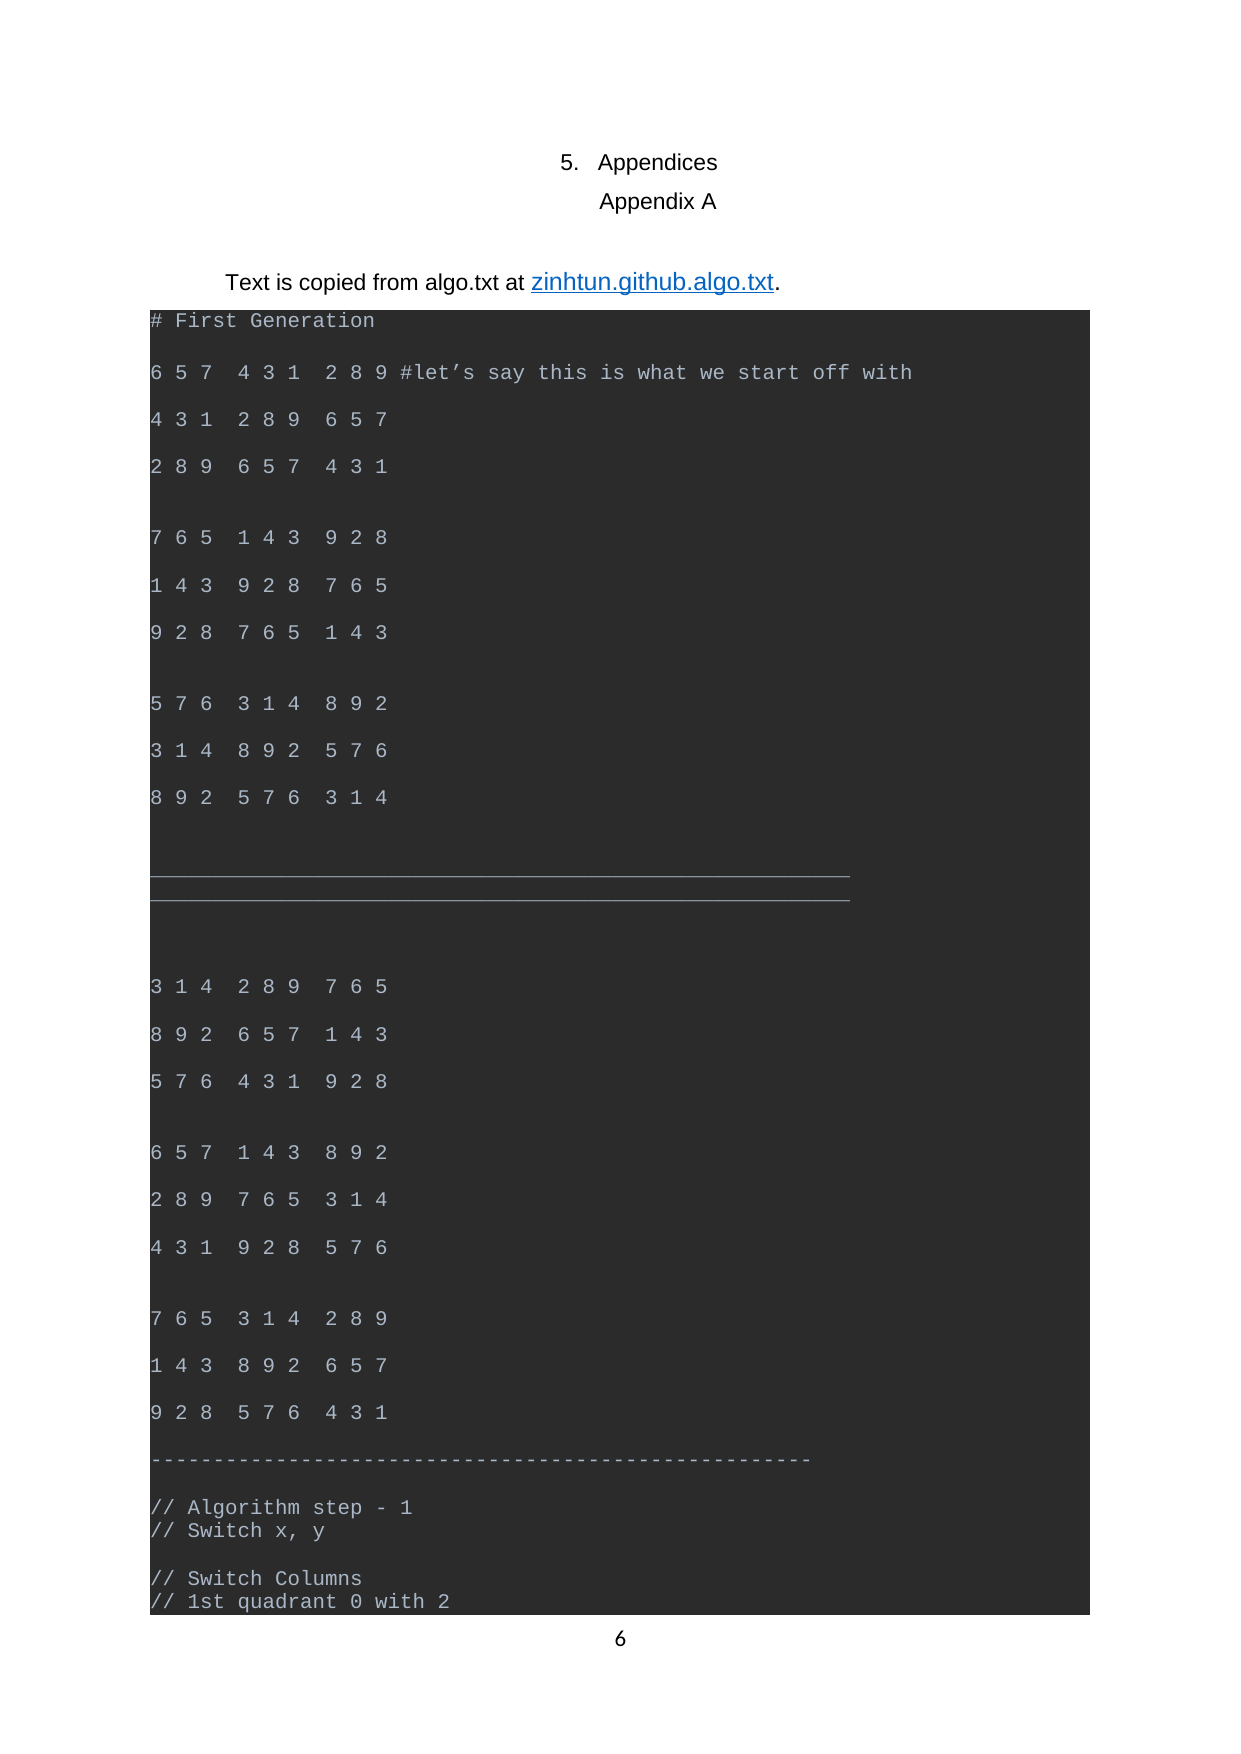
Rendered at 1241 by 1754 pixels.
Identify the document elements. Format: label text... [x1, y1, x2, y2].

list Appendix A [225, 188, 1090, 214]
list Text is copied from algo.txt at zinhtun.github.algo.txt. [225, 267, 1090, 296]
list Appendices [187, 148, 1090, 175]
text # First Generation [150, 310, 1090, 362]
